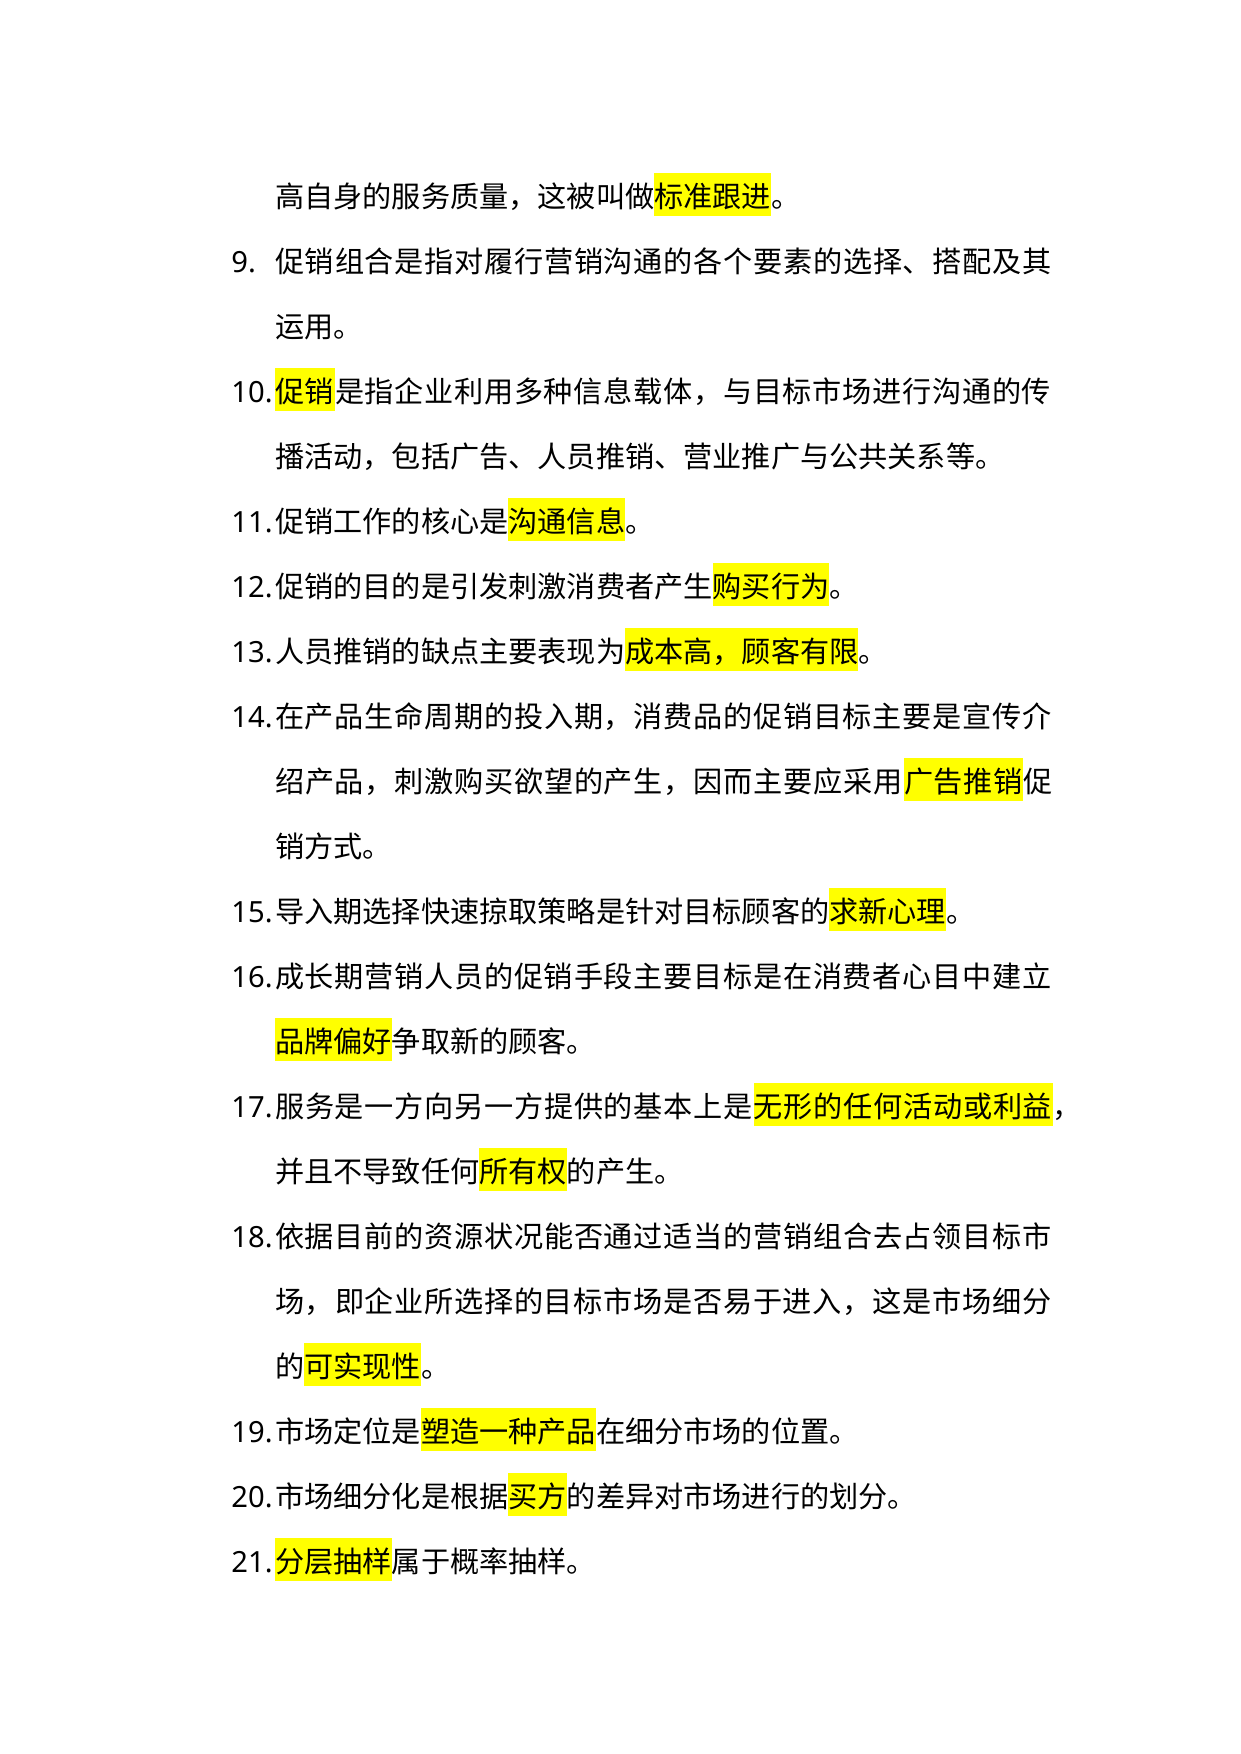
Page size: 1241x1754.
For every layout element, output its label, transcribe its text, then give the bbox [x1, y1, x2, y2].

list 人员推销的缺点主要表现为成本高，顾客有限。 [231, 617, 1053, 682]
list 分层抽样属于概率抽样。 [231, 1527, 1053, 1592]
list 促销是指企业利用多种信息载体，与目标市场进行沟通的传播活动，包括广告、人员推销、营业推广与公共关系等。 [231, 357, 1053, 487]
list 市场细分化是根据买方的差异对市场进行的划分。 [231, 1462, 1053, 1527]
list 在产品生命周期的投入期，消费品的促销目标主要是宣传介绍产品，刺激购买欲望的产生，因而主要应采用广告推销促销方式。 [231, 682, 1053, 877]
list 促销工作的核心是沟通信息。 [231, 487, 1053, 552]
list 导入期选择快速掠取策略是针对目标顾客的求新心理。 [231, 877, 1053, 942]
list 依据目前的资源状况能否通过适当的营销组合去占领目标市场，即企业所选择的目标市场是否易于进入，这是市场细分的可实现性。 [231, 1202, 1053, 1397]
list 促销组合是指对履行营销沟通的各个要素的选择、搭配及其运用。 [231, 227, 1053, 357]
list 市场定位是塑造一种产品在细分市场的位置。 [231, 1397, 1053, 1462]
list 促销的目的是引发刺激消费者产生购买行为。 [231, 552, 1053, 617]
list 服务是一方向另一方提供的基本上是无形的任何活动或利益，并且不导致任何所有权的产生。 [231, 1072, 1053, 1202]
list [231, 162, 1053, 227]
list 成长期营销人员的促销手段主要目标是在消费者心目中建立品牌偏好争取新的顾客。 [231, 942, 1053, 1072]
